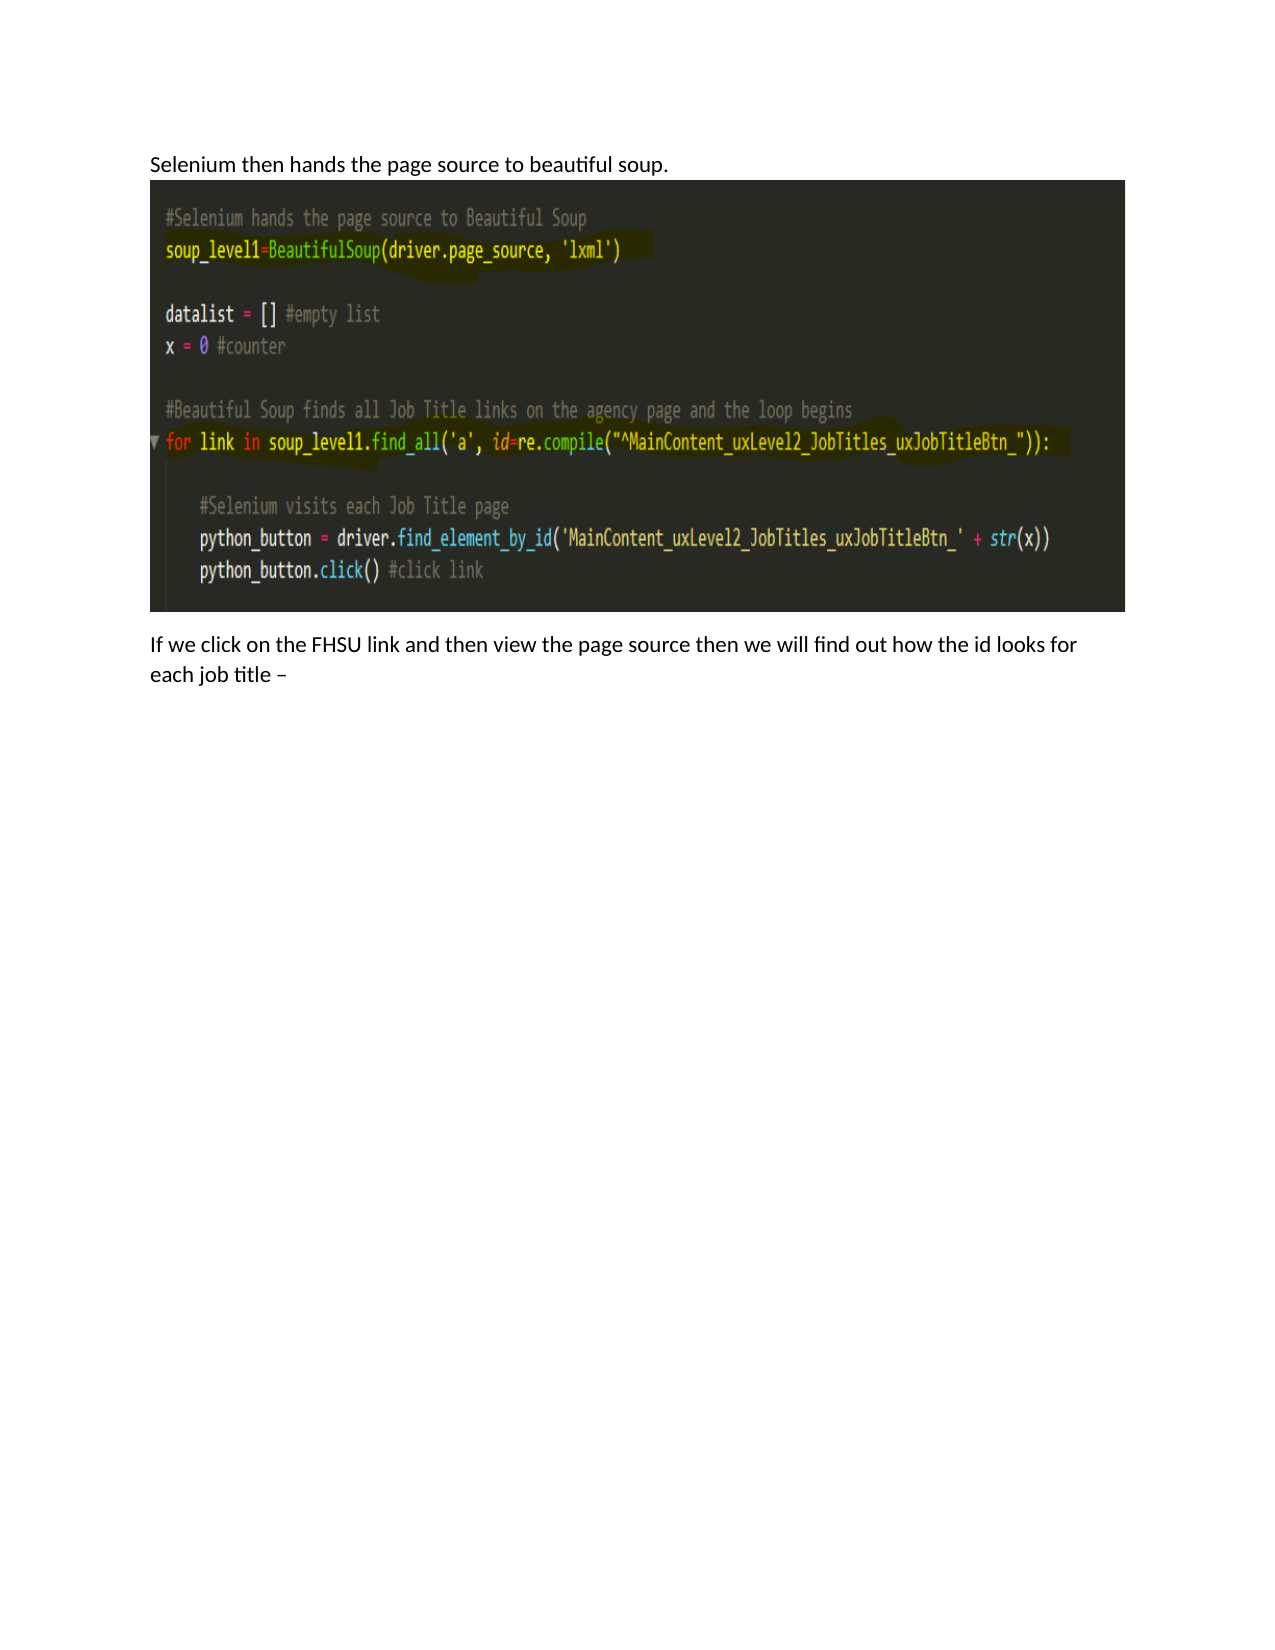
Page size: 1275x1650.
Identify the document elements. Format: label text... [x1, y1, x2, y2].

text If we click on the FHSU link and then view the page source then we will find out how the id looks for each job title – [150, 630, 1125, 688]
picture [150, 180, 1125, 612]
text Selenium then hands the page source to beautiful soup. [150, 150, 1125, 180]
